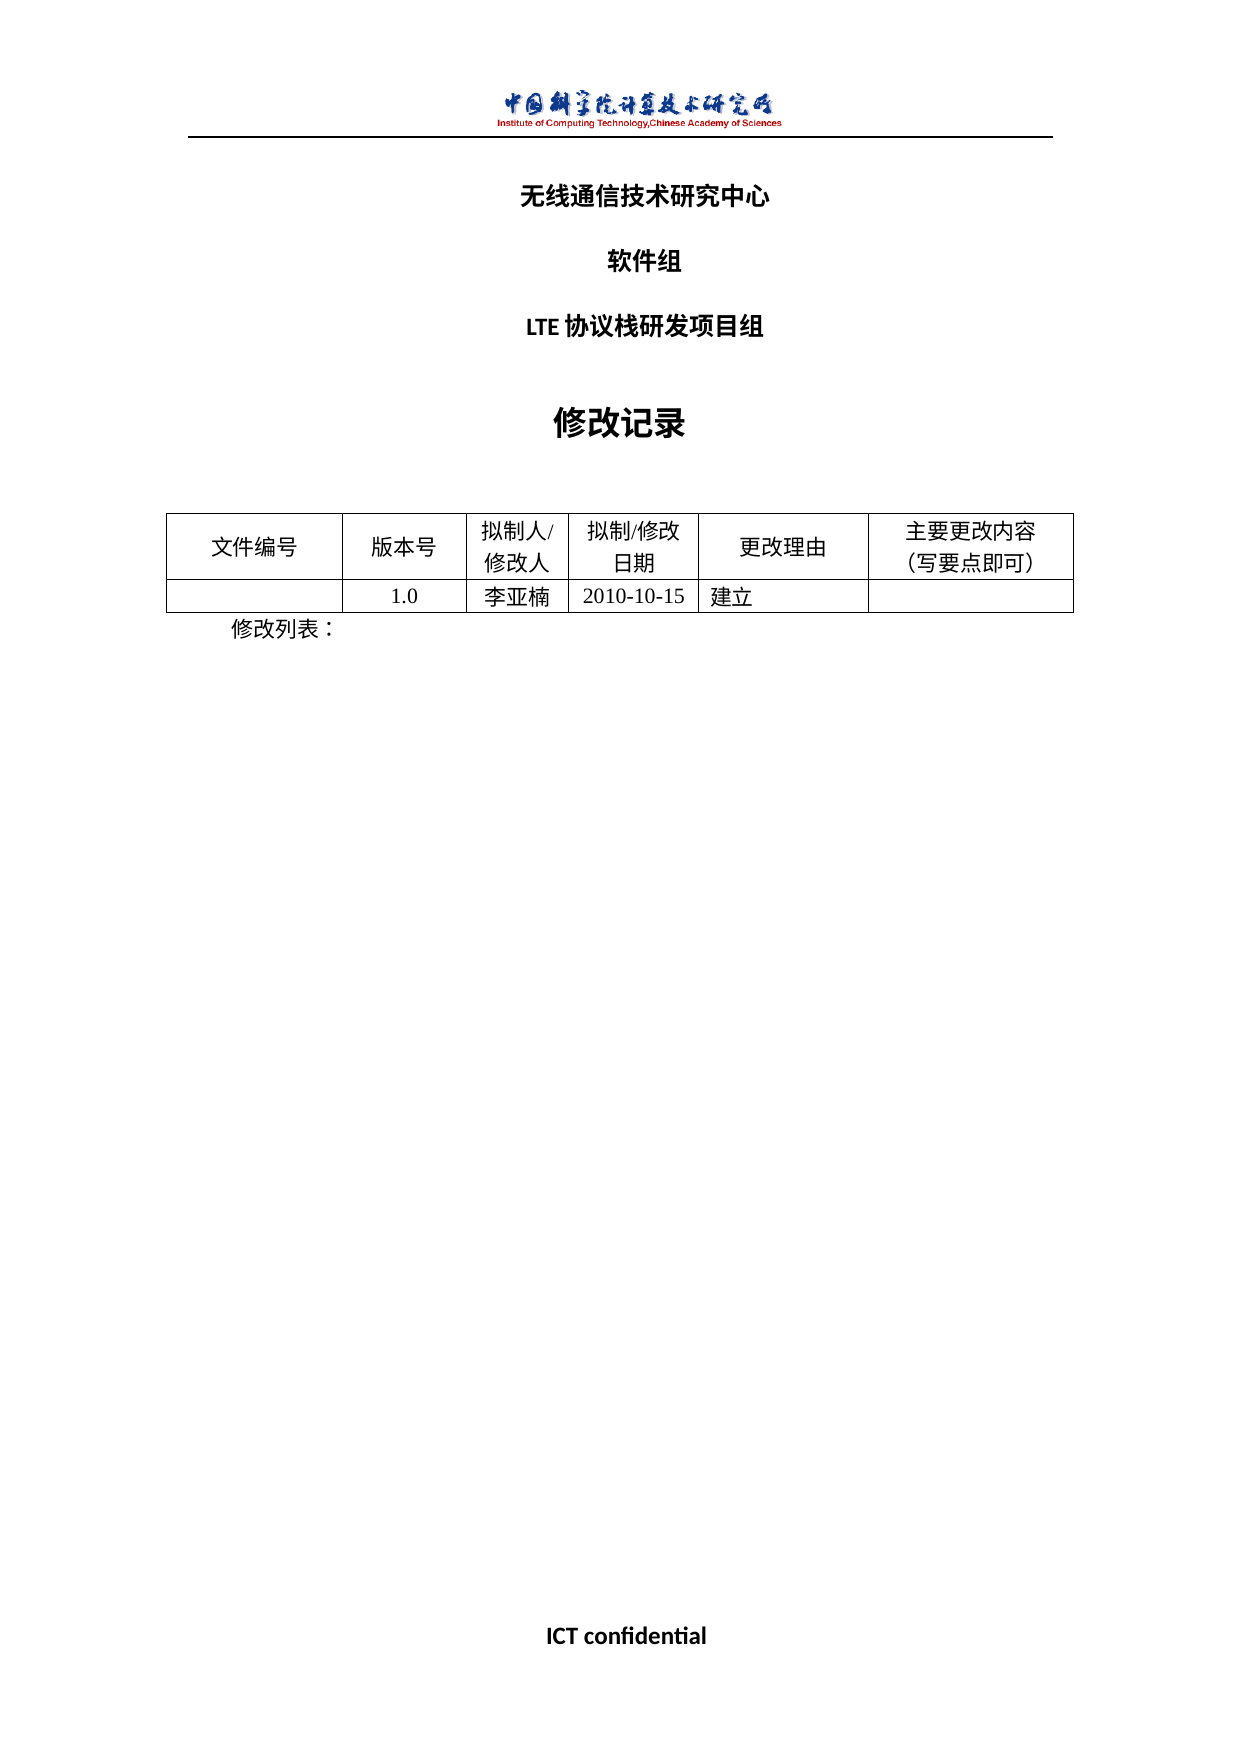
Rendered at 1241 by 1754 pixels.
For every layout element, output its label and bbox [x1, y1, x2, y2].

picture [495, 88, 783, 134]
